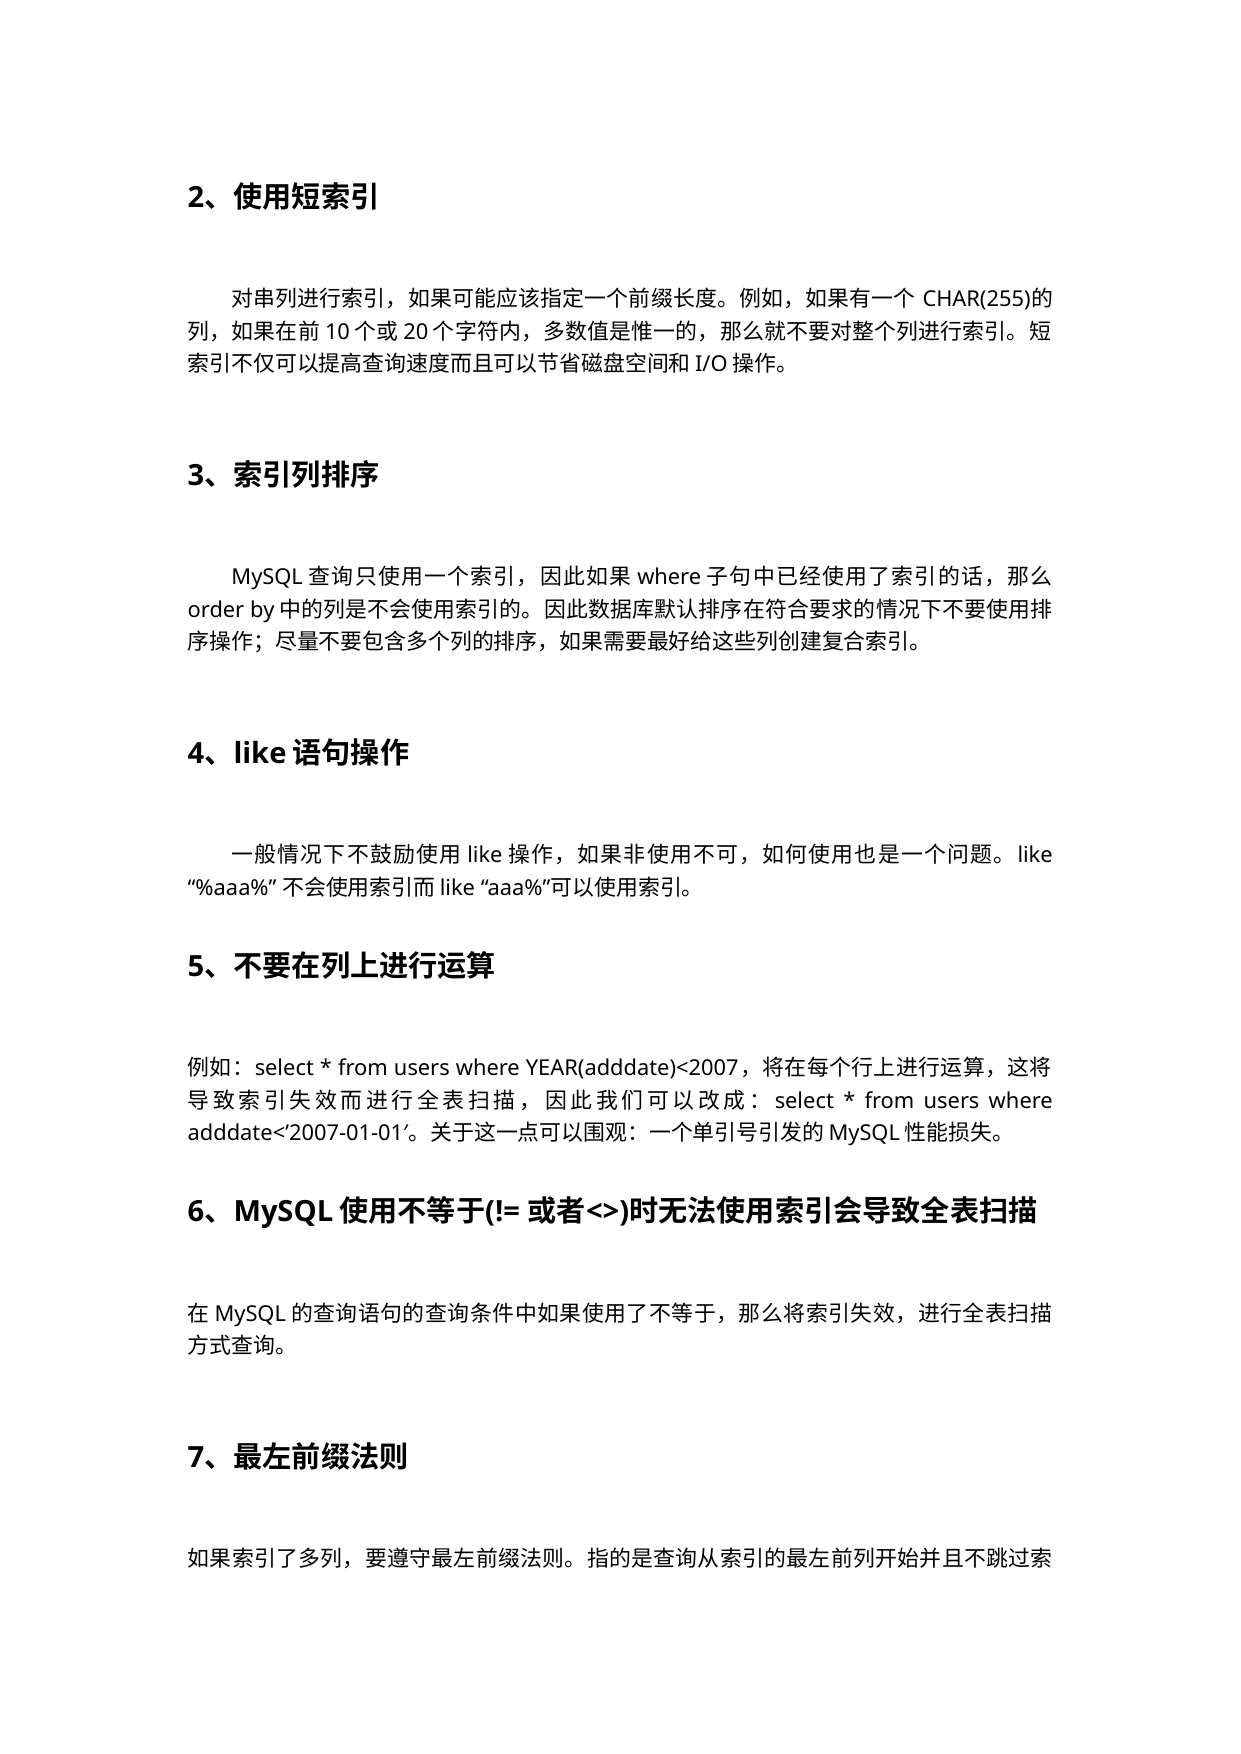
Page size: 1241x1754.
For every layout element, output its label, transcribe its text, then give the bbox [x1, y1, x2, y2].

text 对串列进行索引，如果可能应该指定一个前缀长度。例如，如果有一个CHAR(255)的列，如果在前10个或20个字符内，多数值是惟一的，那么就不要对整个列进行索引。短索引不仅可以提高查询速度而且可以节省磁盘空间和I/O操作。 [187, 281, 1053, 378]
subtitle 7、最左前缀法则 [187, 1422, 1053, 1487]
text 例如：select * from users where YEAR(adddate)<2007，将在每个行上进行运算，这将导致索引失效而进行全表扫描，因此我们可以改成：select * from users where adddate<’2007-01-01′。关于这一点可以围观：一个单引号引发的MySQL性能损失。 [187, 1050, 1053, 1147]
text MySQL查询只使用一个索引，因此如果where子句中已经使用了索引的话，那么order by中的列是不会使用索引的。因此数据库默认排序在符合要求的情况下不要使用排序操作；尽量不要包含多个列的排序，如果需要最好给这些列创建复合索引。 [187, 559, 1053, 656]
subtitle 6、MySQL使用不等于(!= 或者<>)时无法使用索引会导致全表扫描 [187, 1177, 1053, 1242]
subtitle 3、索引列排序 [187, 440, 1053, 505]
subtitle 2、使用短索引 [187, 162, 1053, 227]
subtitle 5、不要在列上进行运算 [187, 931, 1053, 996]
list 在MySQL的查询语句的查询条件中如果使用了不等于，那么将索引失效，进行全表扫描方式查询。 [187, 1295, 1053, 1360]
subtitle 4、like语句操作 [187, 718, 1053, 783]
text 一般情况下不鼓励使用like操作，如果非使用不可，如何使用也是一个问题。like “%aaa%” 不会使用索引而like “aaa%”可以使用索引。 [187, 837, 1053, 902]
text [187, 1541, 1053, 1573]
